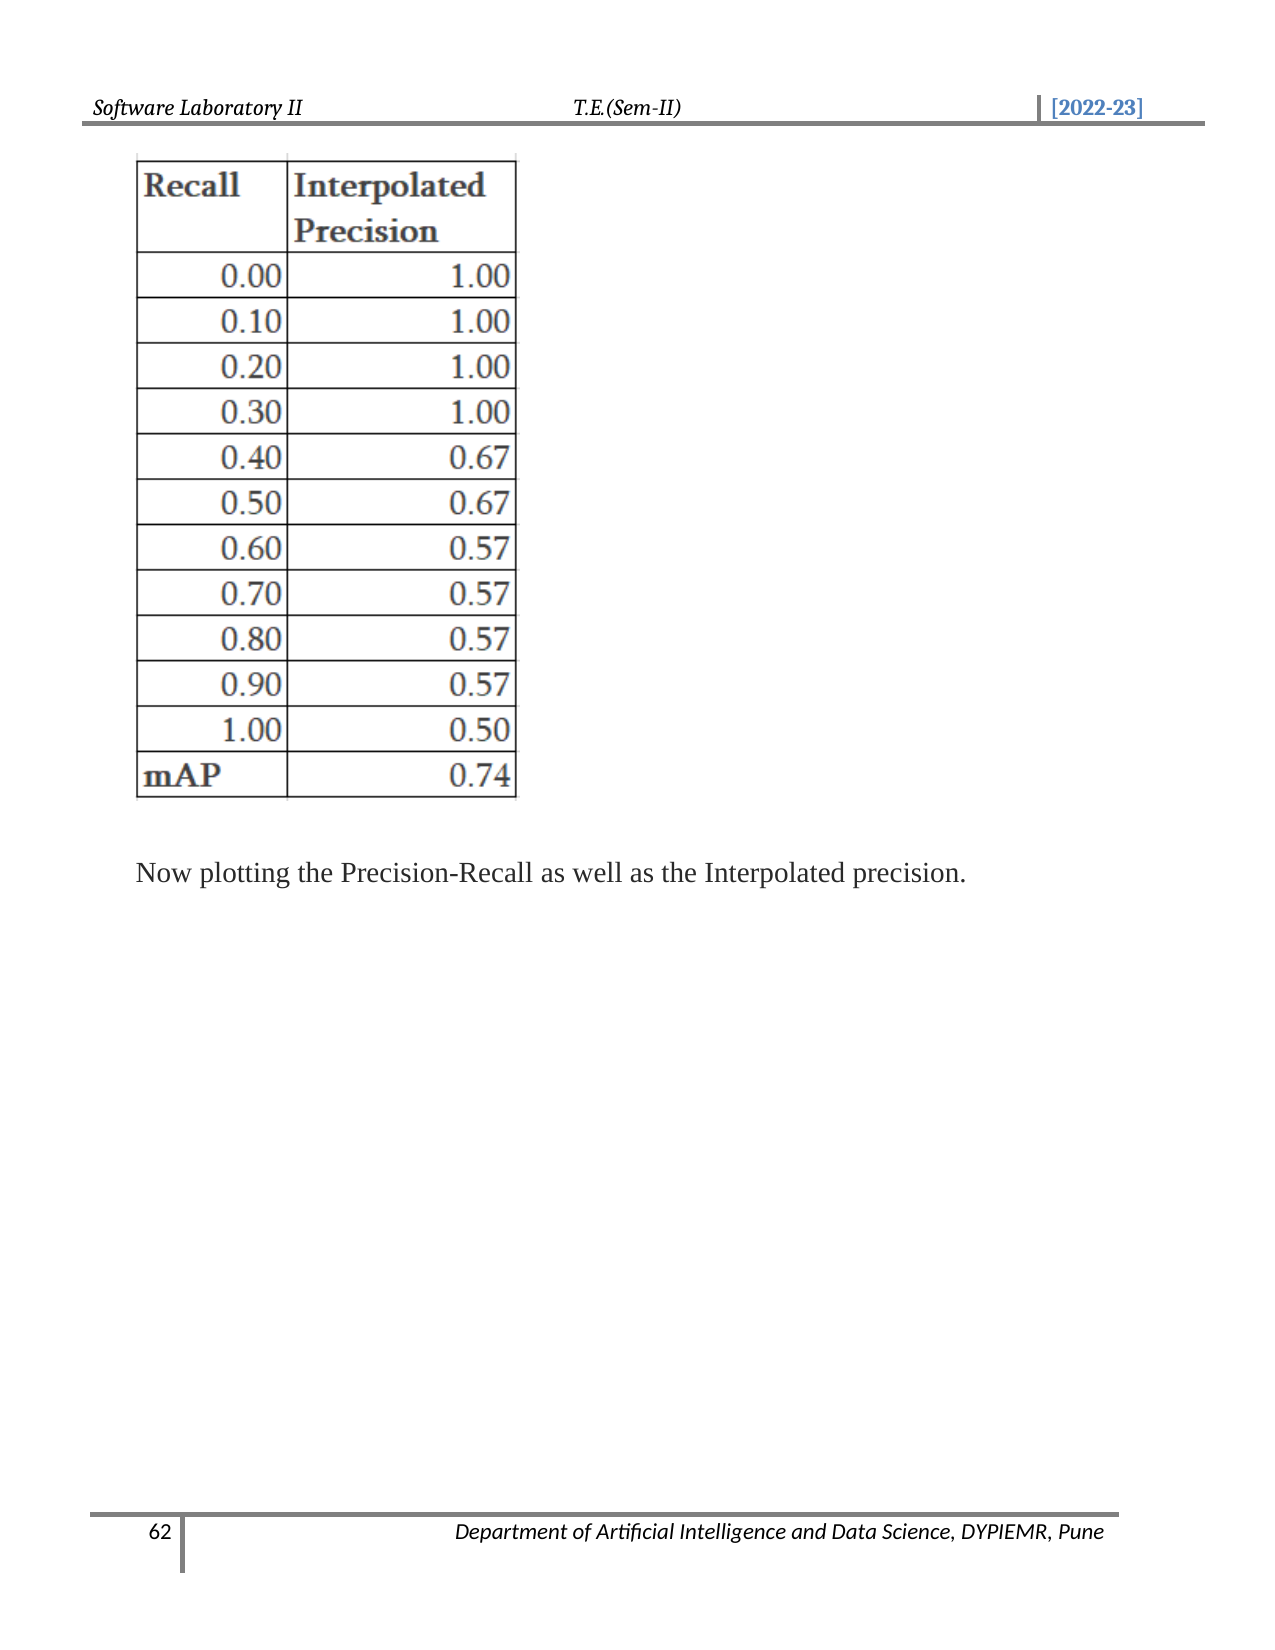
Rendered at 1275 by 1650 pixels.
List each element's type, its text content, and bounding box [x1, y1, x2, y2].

text Now plotting the Precision-Recall as well as the Interpolated precision. [135, 855, 1181, 888]
picture [135, 153, 520, 801]
